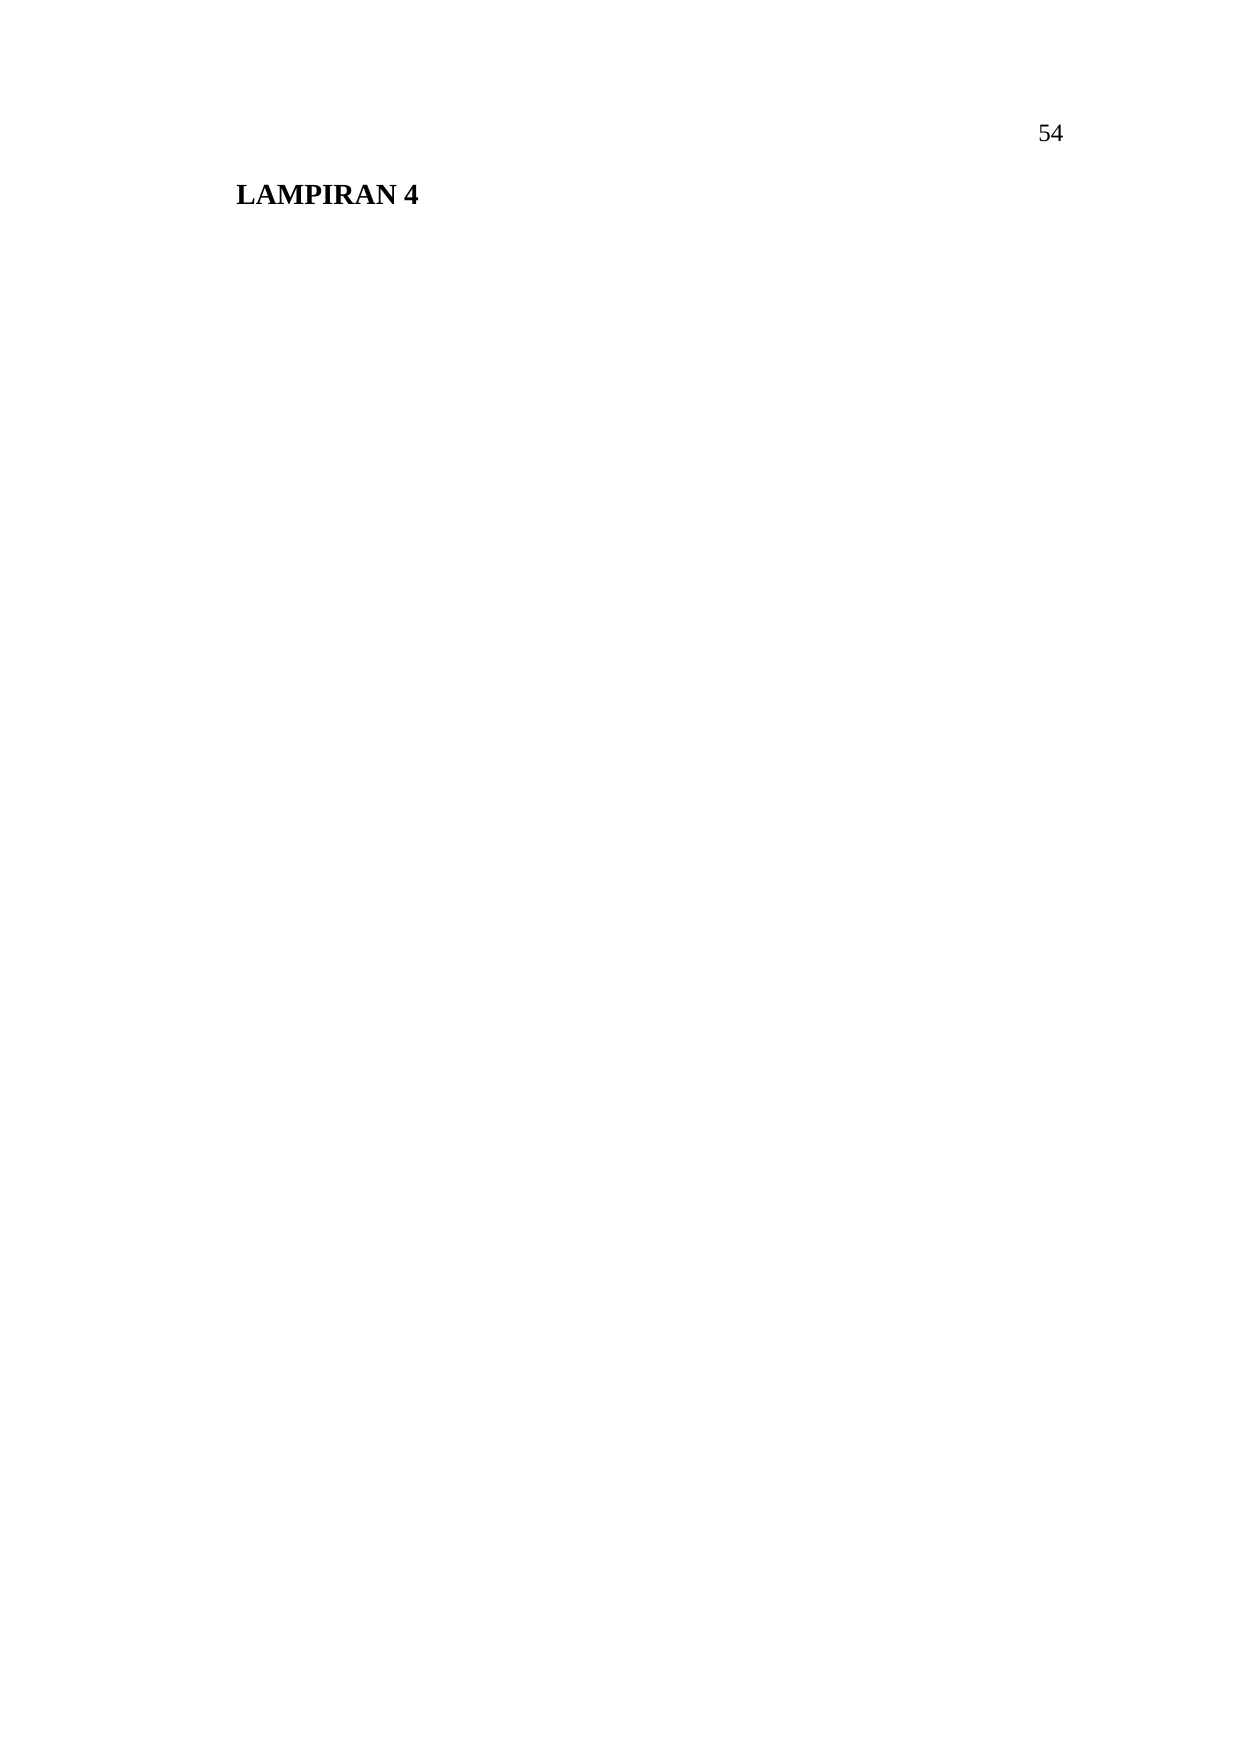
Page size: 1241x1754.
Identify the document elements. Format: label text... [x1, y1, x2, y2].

subtitle LAMPIRAN 4 [236, 177, 1063, 211]
